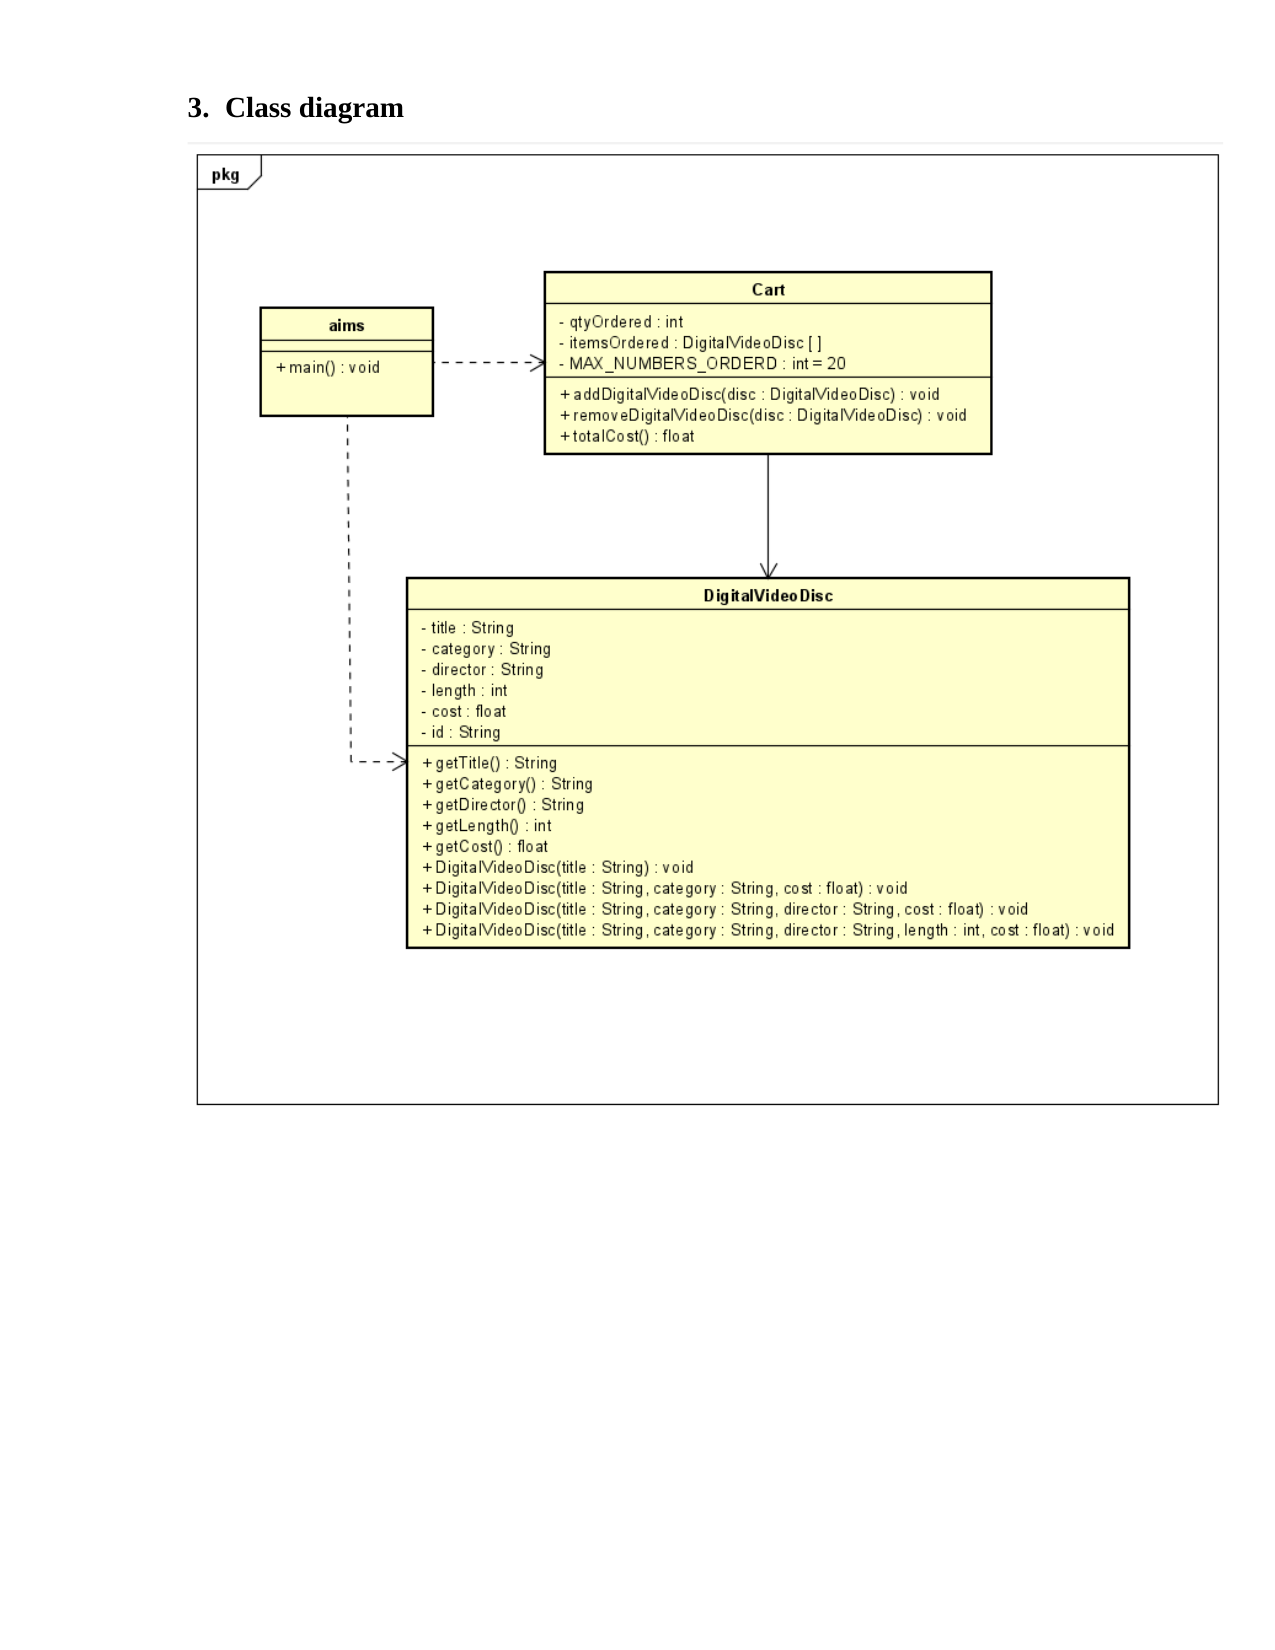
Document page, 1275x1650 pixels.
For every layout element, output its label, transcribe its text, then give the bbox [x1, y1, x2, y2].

picture [187, 142, 1224, 1115]
list Class diagram [187, 90, 1185, 123]
